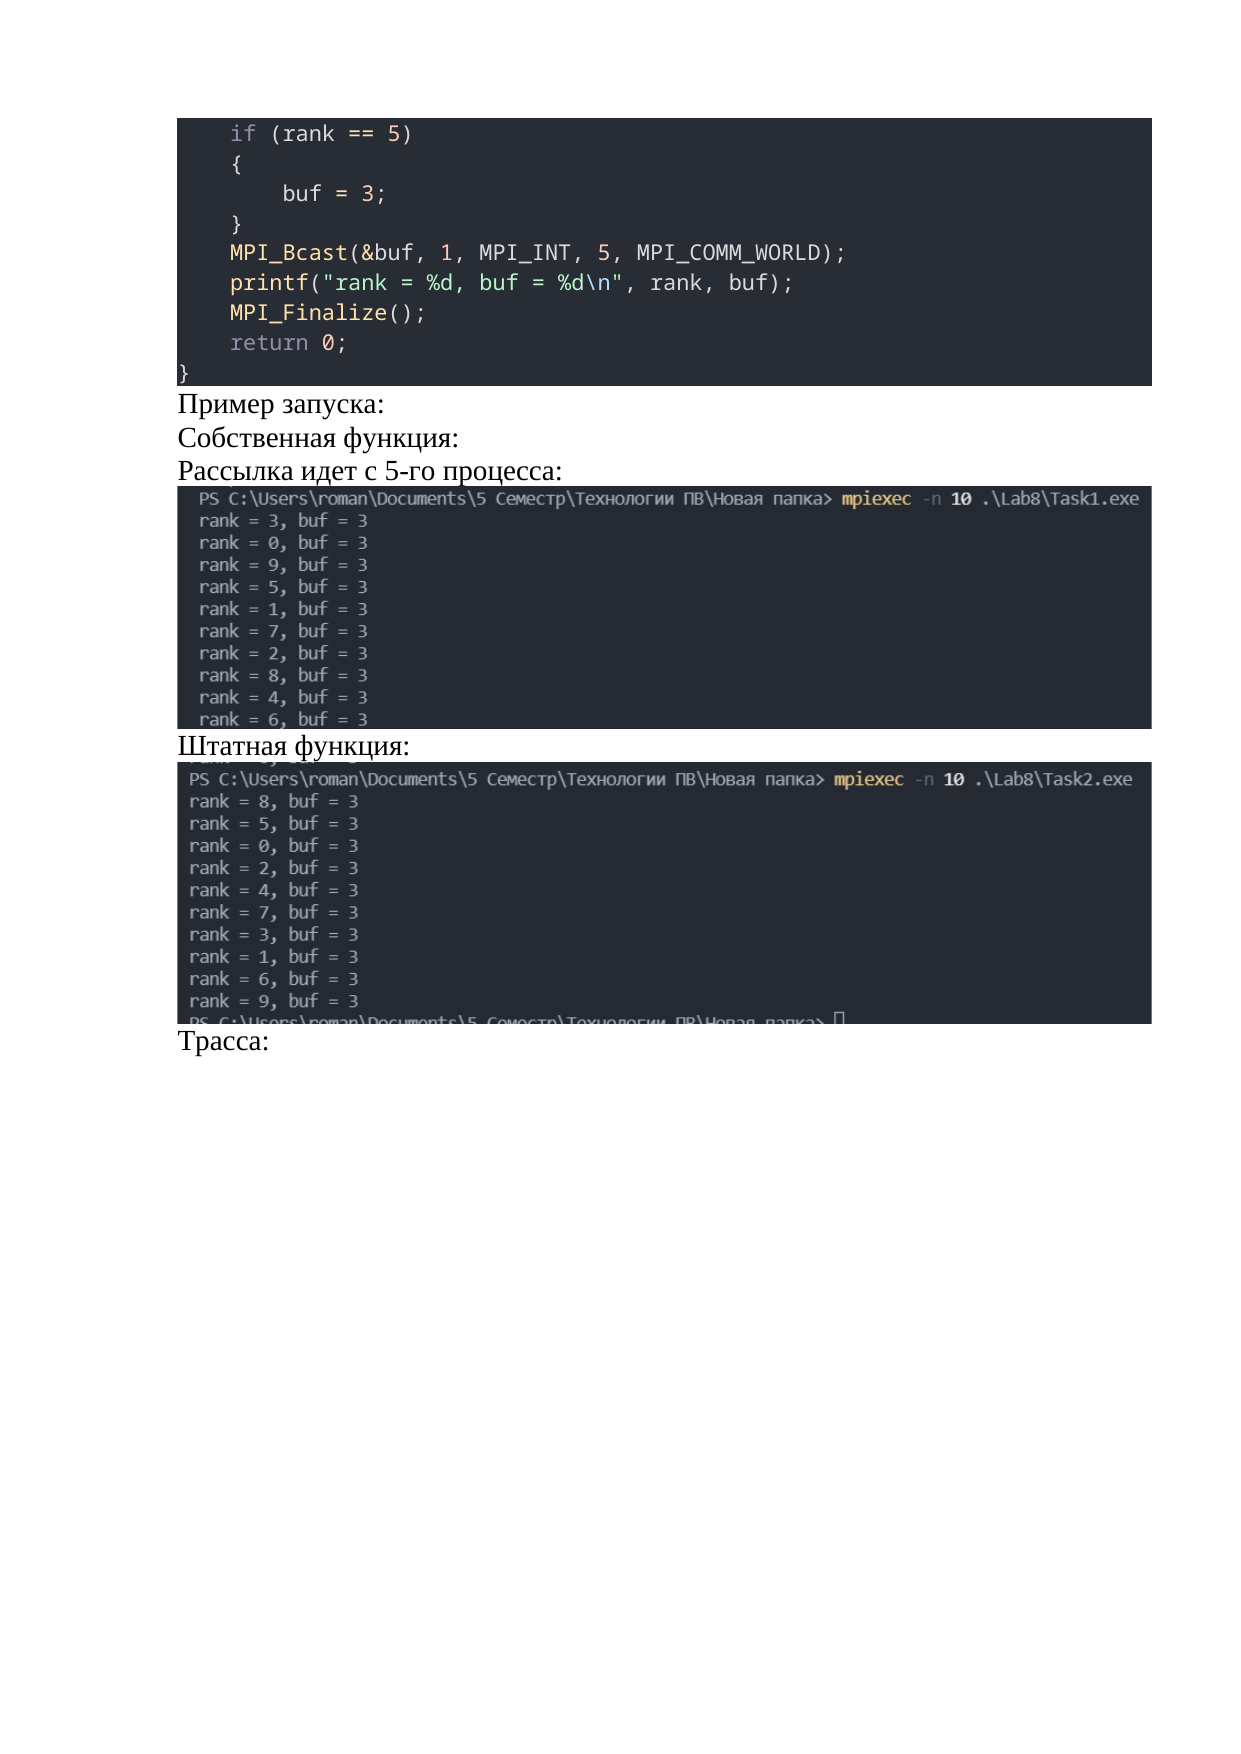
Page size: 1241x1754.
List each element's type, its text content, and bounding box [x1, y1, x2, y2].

picture [177, 762, 1152, 1024]
text } [177, 207, 1152, 237]
text return 0; [177, 327, 1152, 356]
text Пример запуска: [177, 386, 1152, 420]
text printf("rank = %d, buf = %d\n", rank, buf); [177, 267, 1152, 297]
text MPI_Finalize(); [177, 297, 1152, 327]
text { [177, 148, 1152, 178]
text } [177, 356, 1152, 386]
text buf = 3; [177, 178, 1152, 207]
text Штатная функция: [177, 729, 1152, 762]
text Трасса: [177, 1024, 1152, 1057]
text Рассылка идет с 5-го процесса: [177, 453, 1152, 486]
text Собственная функция: [177, 420, 1152, 453]
picture [177, 486, 1152, 729]
text MPI_Bcast(&buf, 1, MPI_INT, 5, MPI_COMM_WORLD); [177, 237, 1152, 267]
text if (rank == 5) [177, 118, 1152, 148]
